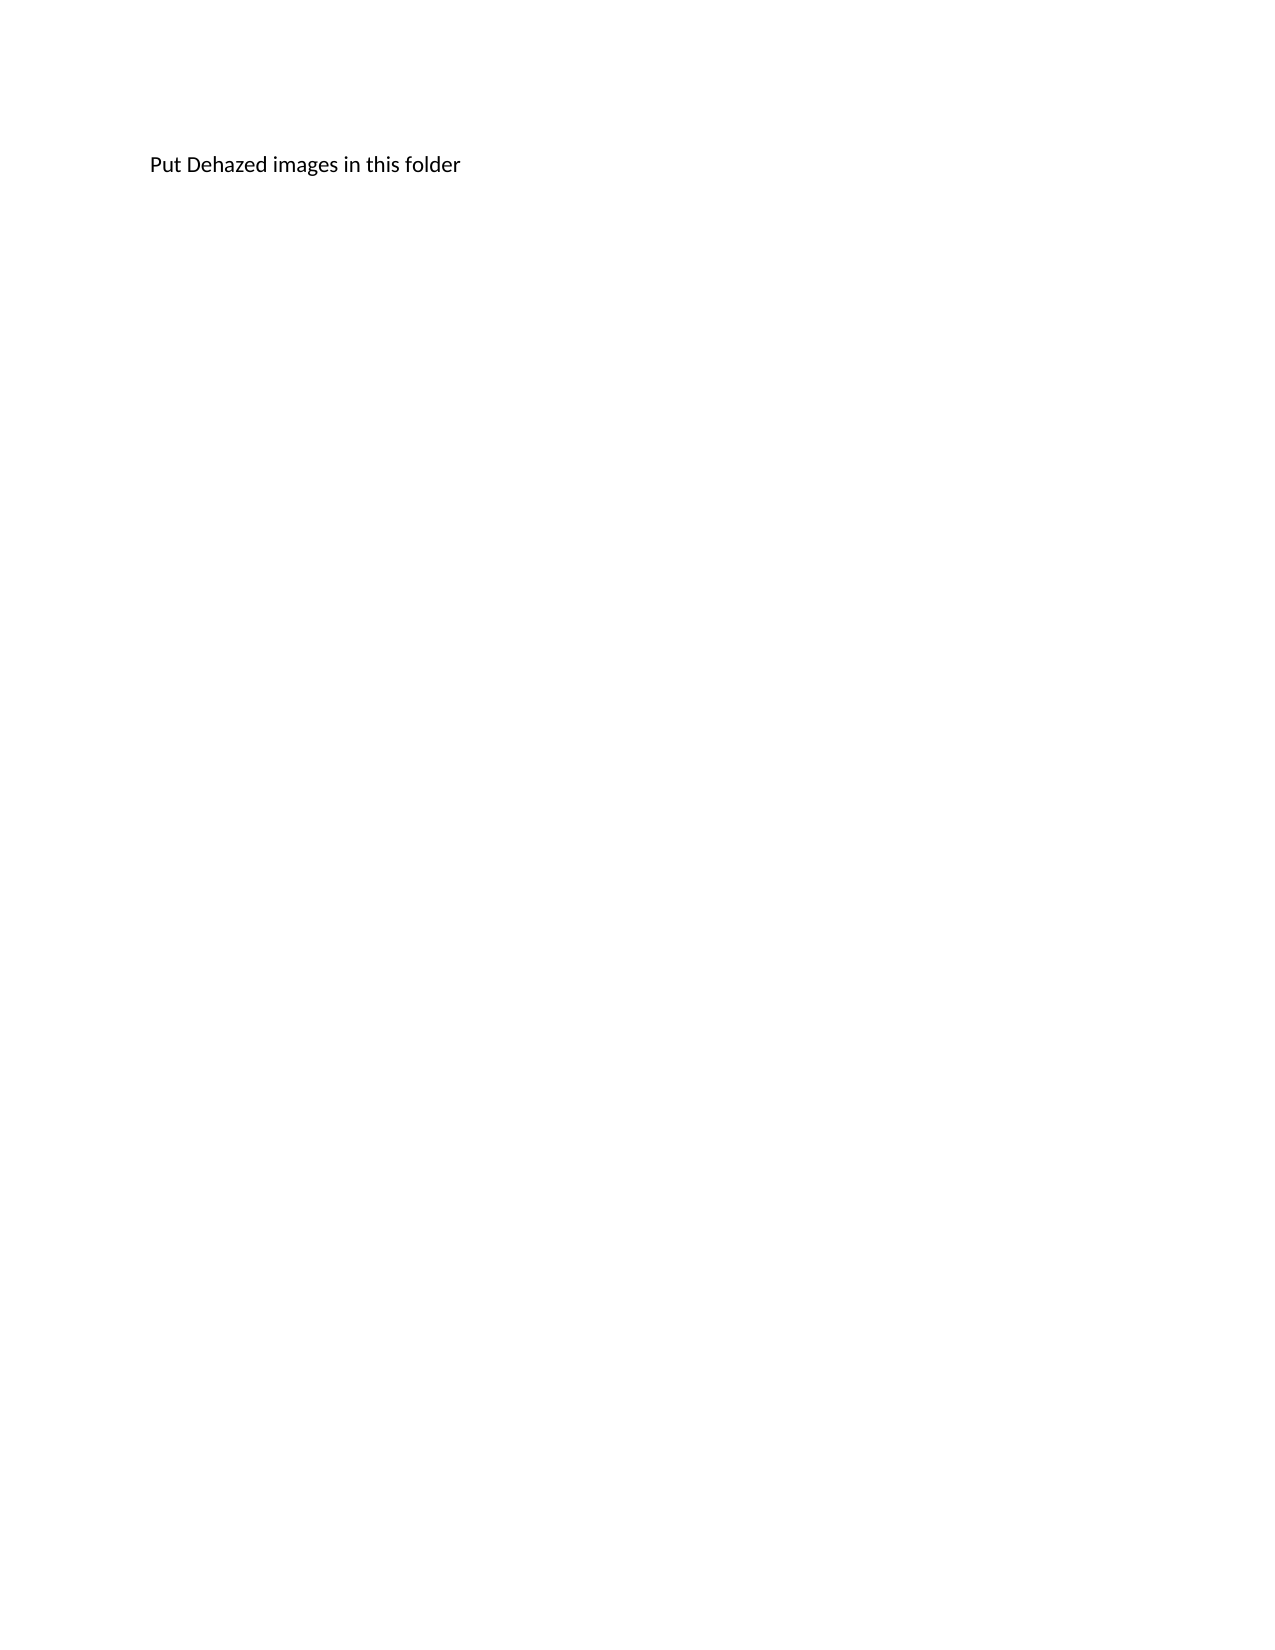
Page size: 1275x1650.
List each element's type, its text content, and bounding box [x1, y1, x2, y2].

text Put Dehazed images in this folder [150, 150, 1125, 178]
